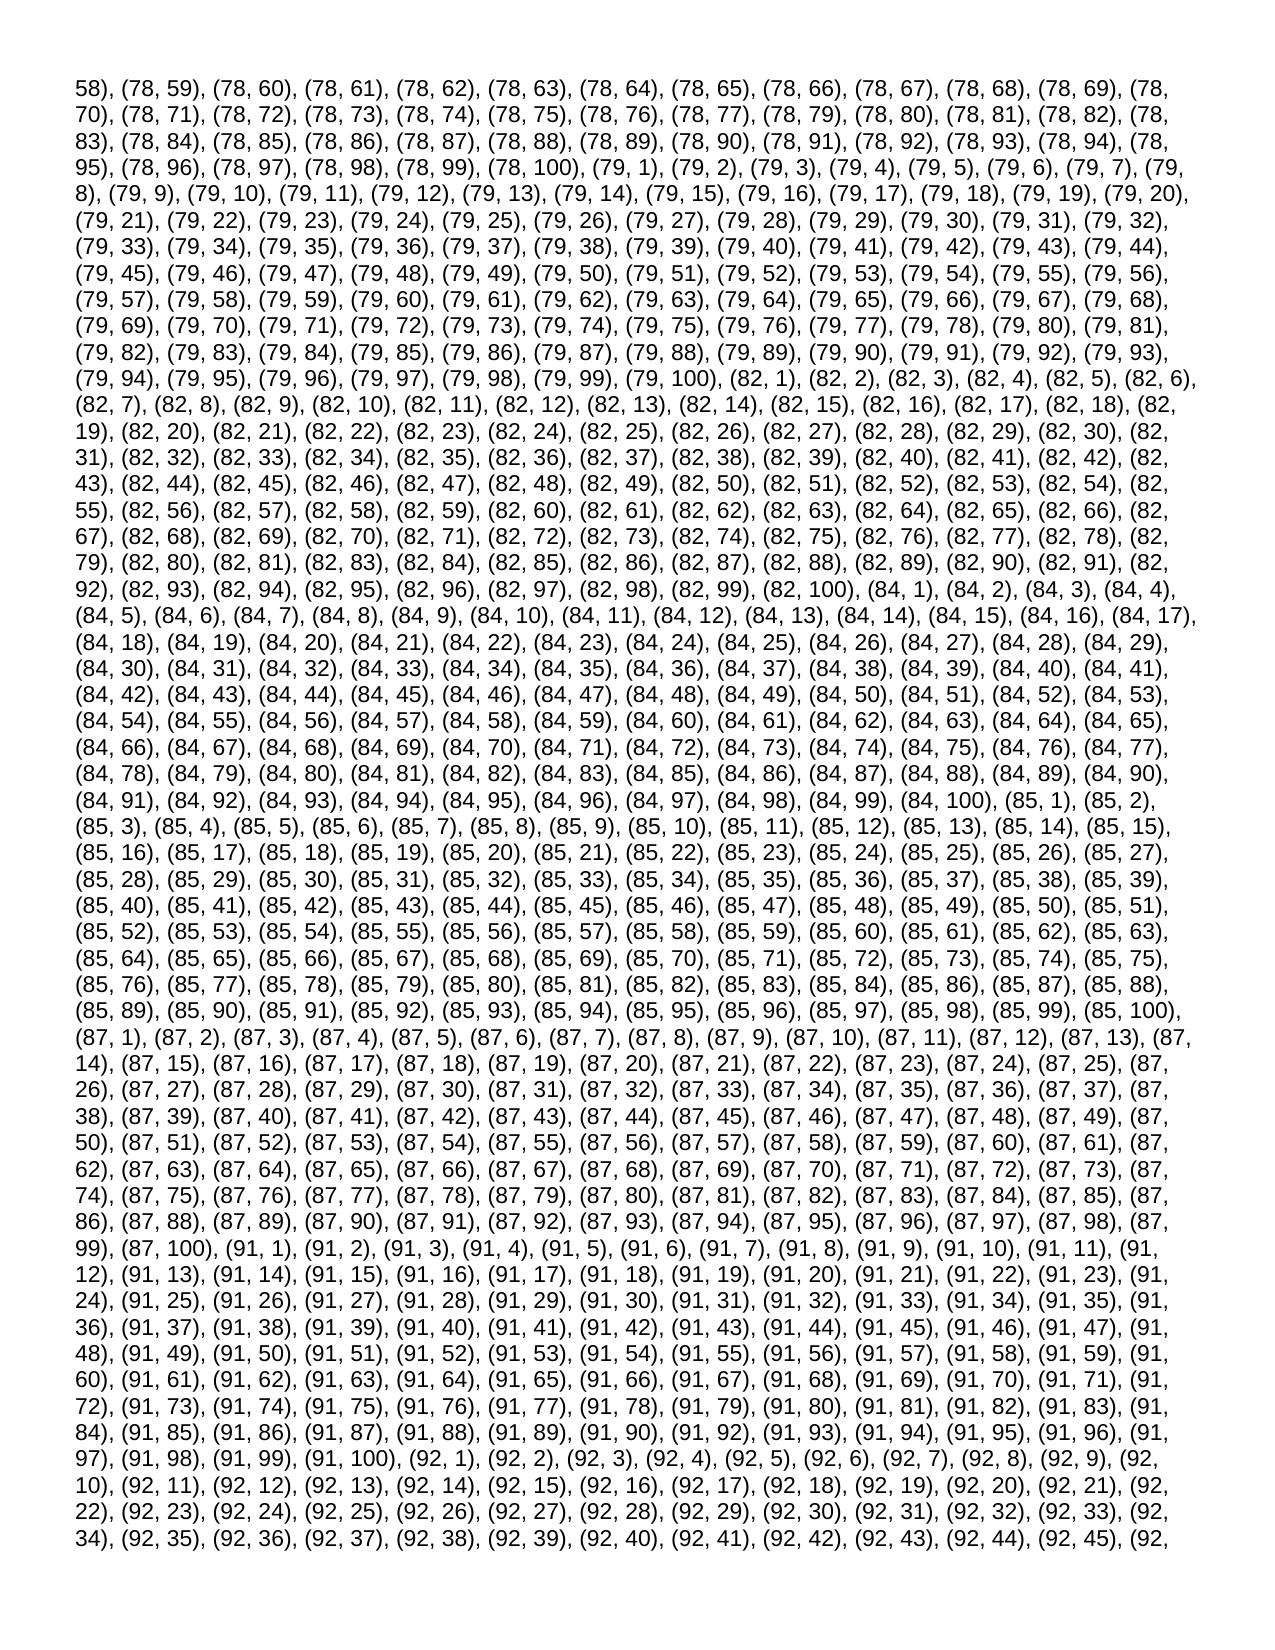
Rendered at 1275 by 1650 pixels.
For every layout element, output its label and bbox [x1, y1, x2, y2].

text [75, 75, 1200, 1551]
